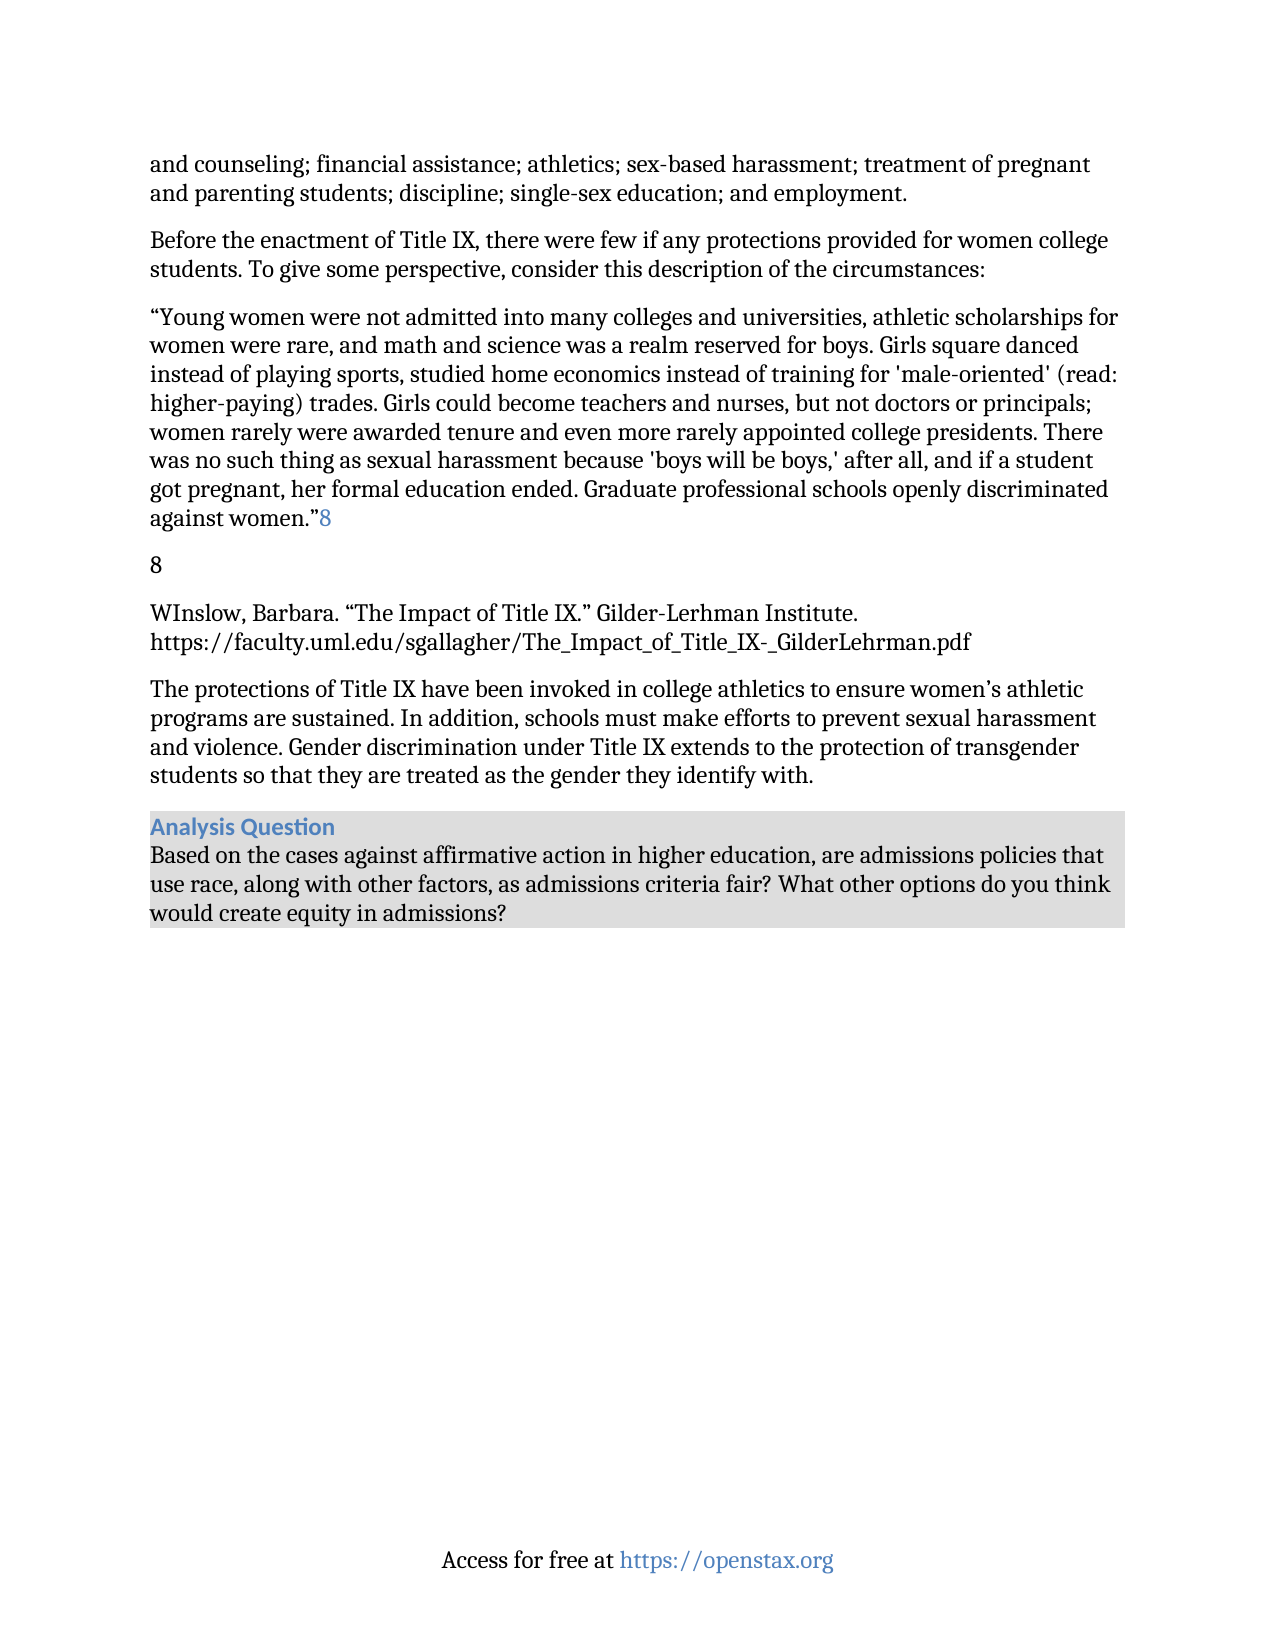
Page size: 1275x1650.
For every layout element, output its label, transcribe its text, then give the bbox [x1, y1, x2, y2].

text The protections of Title IX have been invoked in college athletics to ensure women’s athletic programs are sustained. In addition, schools must make efforts to prevent sexual harassment and violence. Gender discrimination under Title IX extends to the protection of transgender students so that they are treated as the gender they identify with. [150, 675, 1125, 790]
text Based on the cases against affirmative action in higher education, are admissions policies that use race, along with other factors, as admissions criteria fair? What other options do you think would create equity in admissions? [150, 841, 1125, 928]
text Before the enactment of Title IX, there were few if any protections provided for women college students. To give some perspective, consider this description of the circumstances: [150, 226, 1125, 284]
text WInslow, Barbara. “The Impact of Title IX.” Gilder-Lerhman Institute. https://faculty.uml.edu/sgallagher/The_Impact_of_Title_IX-_GilderLehrman.pdf [150, 599, 1125, 656]
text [150, 150, 1125, 207]
subtitle Analysis Question [150, 811, 1125, 841]
text “Young women were not admitted into many colleges and universities, athletic scholarships for women were rare, and math and science was a realm reserved for boys. Girls square danced instead of playing sports, studied home economics instead of training for 'male-oriented' (read: higher-paying) trades. Girls could become teachers and nurses, but not doctors or principals; women rarely were awarded tenure and even more rarely appointed college presidents. There was no such thing as sexual harassment because 'boys will be boys,' after all, and if a student got pregnant, her formal education ended. Graduate professional schools openly discriminated against women.”8 [150, 302, 1125, 532]
text 8 [150, 551, 1125, 580]
